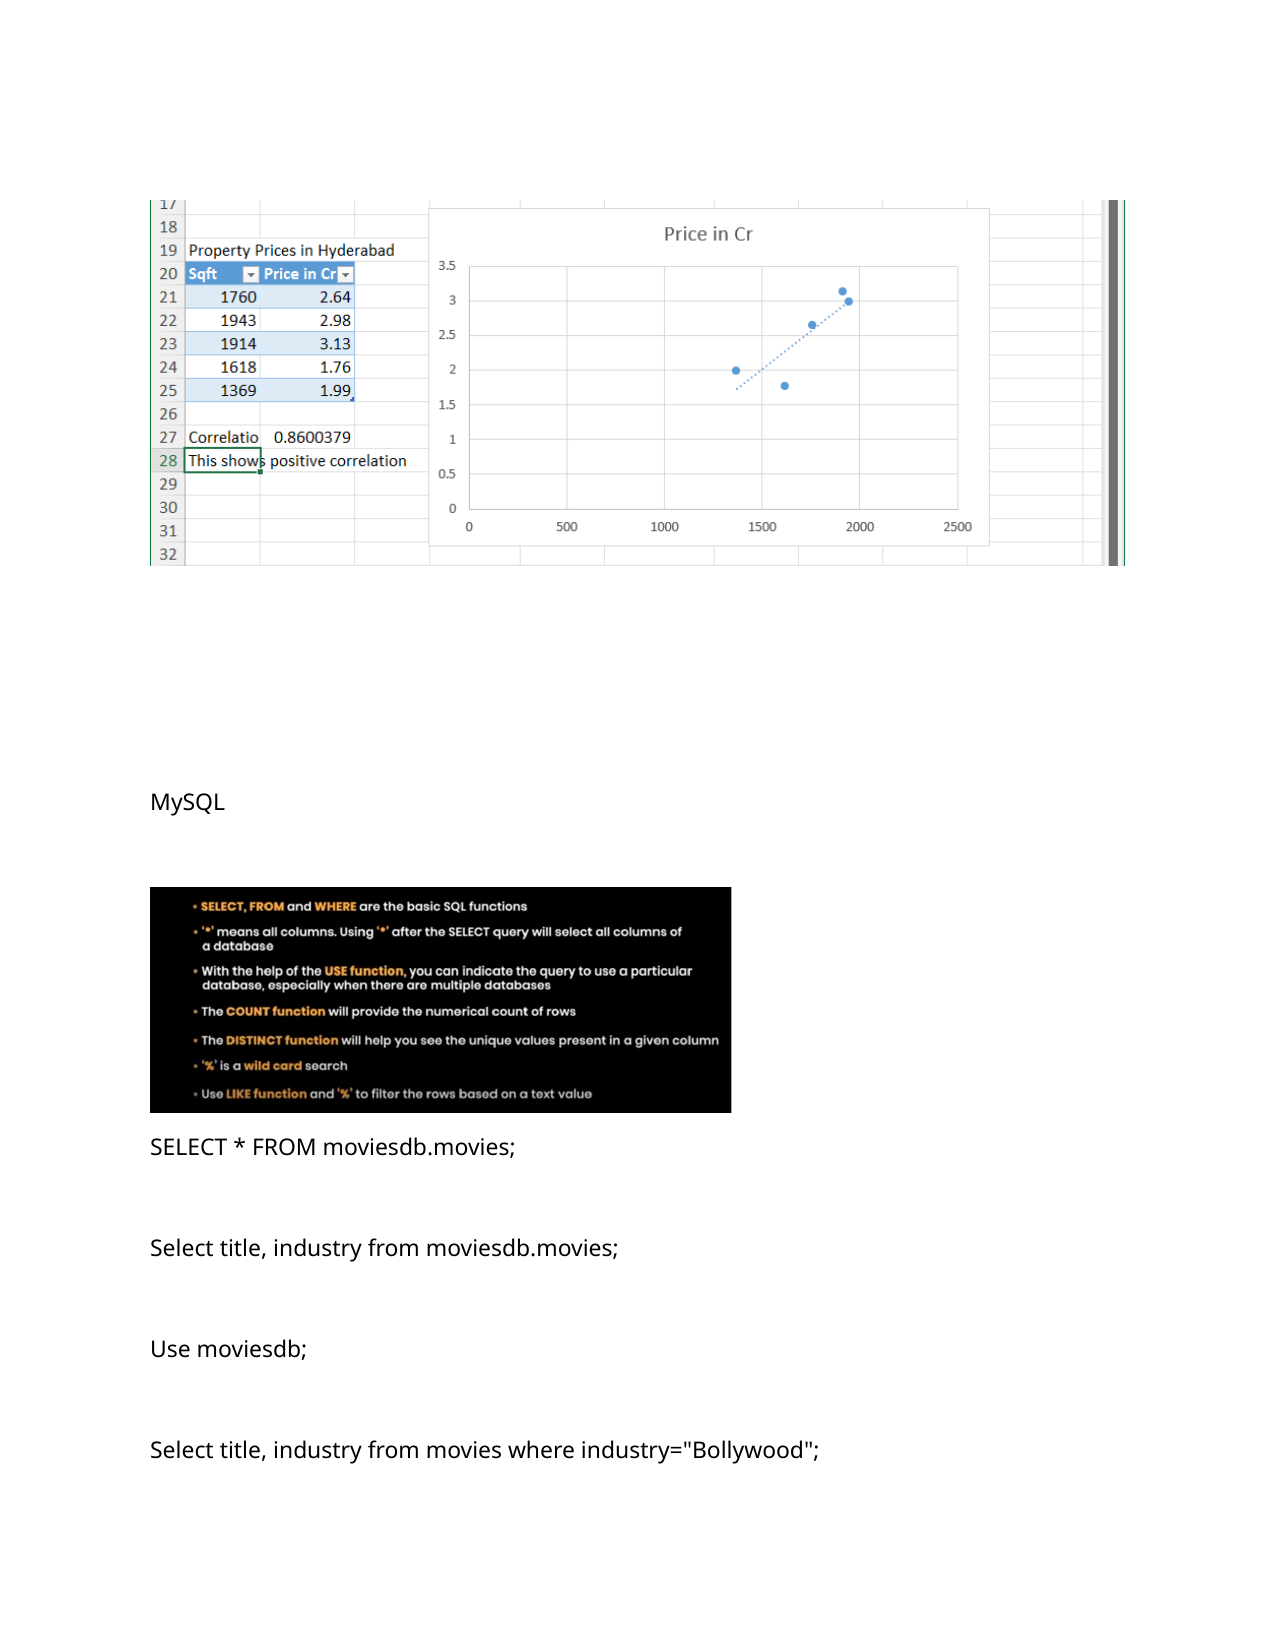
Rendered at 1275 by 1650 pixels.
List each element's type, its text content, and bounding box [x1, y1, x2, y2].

text SELECT * FROM moviesdb.movies; [150, 1131, 1125, 1162]
text Select title, industry from movies where industry="Bollywood"; [150, 1434, 1125, 1465]
text MySQL [150, 786, 1125, 818]
picture [150, 200, 1125, 566]
picture [150, 887, 732, 1113]
text Select title, industry from moviesdb.movies; [150, 1232, 1125, 1263]
text Use moviesdb; [150, 1333, 1125, 1364]
